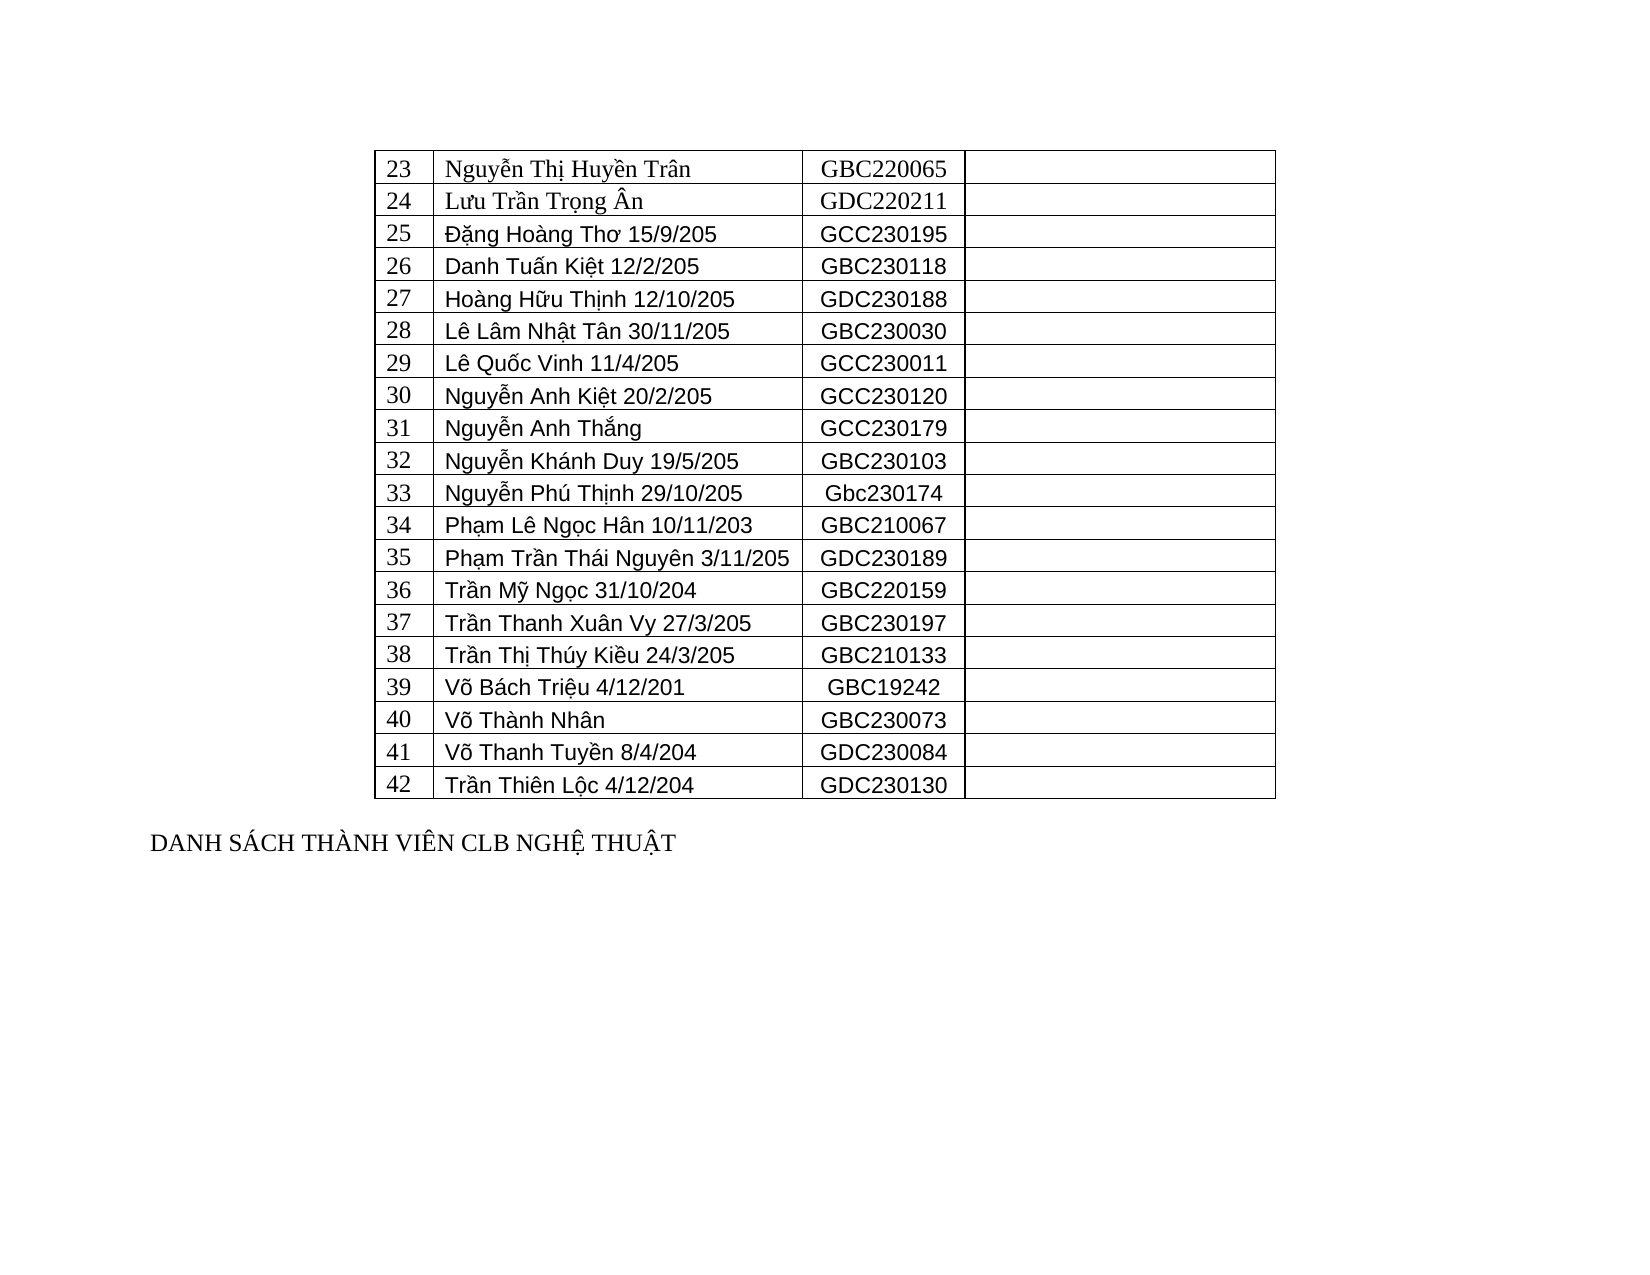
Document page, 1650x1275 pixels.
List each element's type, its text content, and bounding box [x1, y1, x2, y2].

table_cell Danh Tuấn Kiệt 12/2/205 [434, 248, 802, 279]
table_cell GBC210067 [803, 507, 964, 539]
table_cell GDC230188 [803, 281, 964, 312]
table_cell GCC230011 [803, 345, 964, 377]
table_cell [966, 669, 1275, 701]
table_cell 42 [376, 767, 433, 798]
table_cell Nguyễn Anh Kiệt 20/2/205 [434, 378, 802, 409]
table_cell Nguyễn Phú Thịnh 29/10/205 [434, 475, 802, 506]
table_cell 36 [376, 572, 433, 603]
table_cell Võ Thành Nhân [434, 702, 802, 733]
table_cell Nguyễn Thị Huyền Trân [434, 151, 802, 182]
table_cell 37 [376, 605, 433, 636]
table_cell Phạm Trần Thái Nguyên 3/11/205 [434, 540, 802, 571]
table_cell 23 [376, 151, 433, 182]
table_cell [966, 248, 1275, 279]
table_cell GBC230103 [803, 443, 964, 474]
table_cell [966, 767, 1275, 798]
table_cell Trần Thanh Xuân Vy 27/3/205 [434, 605, 802, 636]
table_cell 25 [376, 216, 433, 247]
table_cell 24 [376, 184, 433, 215]
table_cell Trần Thị Thúy Kiều 24/3/205 [434, 637, 802, 668]
table_cell 40 [376, 702, 433, 733]
table_cell 41 [376, 734, 433, 766]
table_cell [966, 475, 1275, 506]
table_cell GDC230189 [803, 540, 964, 571]
table_cell Võ Thanh Tuyền 8/4/204 [434, 734, 802, 766]
table_cell GBC220159 [803, 572, 964, 603]
table_cell GDC230084 [803, 734, 964, 766]
table_cell [966, 572, 1275, 603]
table_cell [966, 540, 1275, 571]
table_cell GCC230179 [803, 410, 964, 442]
table_cell Lê Lâm Nhật Tân 30/11/205 [434, 313, 802, 344]
table_cell Nguyễn Khánh Duy 19/5/205 [434, 443, 802, 474]
table_cell 31 [376, 410, 433, 442]
table_cell GDC230130 [803, 767, 964, 798]
table_cell Đặng Hoàng Thơ 15/9/205 [434, 216, 802, 247]
table_cell GBC230030 [803, 313, 964, 344]
table_cell GCC230195 [803, 216, 964, 247]
table_cell GBC220065 [803, 151, 964, 182]
table_cell 35 [376, 540, 433, 571]
table_cell [966, 151, 1275, 182]
table_cell [966, 443, 1275, 474]
table_cell GCC230120 [803, 378, 964, 409]
table_cell GBC230118 [803, 248, 964, 279]
table_cell 32 [376, 443, 433, 474]
table_cell GBC230197 [803, 605, 964, 636]
table_cell [966, 507, 1275, 539]
table_cell Trần Thiên Lộc 4/12/204 [434, 767, 802, 798]
table_cell Gbc230174 [803, 475, 964, 506]
table_cell 28 [376, 313, 433, 344]
table_cell 34 [376, 507, 433, 539]
table_cell 26 [376, 248, 433, 279]
table_cell 33 [376, 475, 433, 506]
table_cell 29 [376, 345, 433, 377]
table_cell [966, 345, 1275, 377]
table_cell Lưu Trần Trọng Ân [434, 184, 802, 215]
table_cell Hoàng Hữu Thịnh 12/10/205 [434, 281, 802, 312]
table_cell GBC230073 [803, 702, 964, 733]
table_cell GBC210133 [803, 637, 964, 668]
table_cell 27 [376, 281, 433, 312]
table_cell Nguyễn Anh Thắng [434, 410, 802, 442]
table_cell [966, 605, 1275, 636]
table_cell 38 [376, 637, 433, 668]
table_cell Lê Quốc Vinh 11/4/205 [434, 345, 802, 377]
table_cell GDC220211 [803, 184, 964, 215]
table_cell [966, 410, 1275, 442]
table_cell [966, 216, 1275, 247]
text DANH SÁCH THÀNH VIÊN CLB NGHỆ THUẬT [150, 828, 1500, 856]
table_cell GBC19242 [803, 669, 964, 701]
table_cell [966, 637, 1275, 668]
table_cell [966, 281, 1275, 312]
table_cell [966, 734, 1275, 766]
table_cell [966, 702, 1275, 733]
table_cell [966, 184, 1275, 215]
table_cell [966, 378, 1275, 409]
table_cell Võ Bách Triệu 4/12/201 [434, 669, 802, 701]
table_cell Trần Mỹ Ngọc 31/10/204 [434, 572, 802, 603]
table_cell 30 [376, 378, 433, 409]
table_cell [966, 313, 1275, 344]
table_cell 39 [376, 669, 433, 701]
table_cell Phạm Lê Ngọc Hân 10/11/203 [434, 507, 802, 539]
